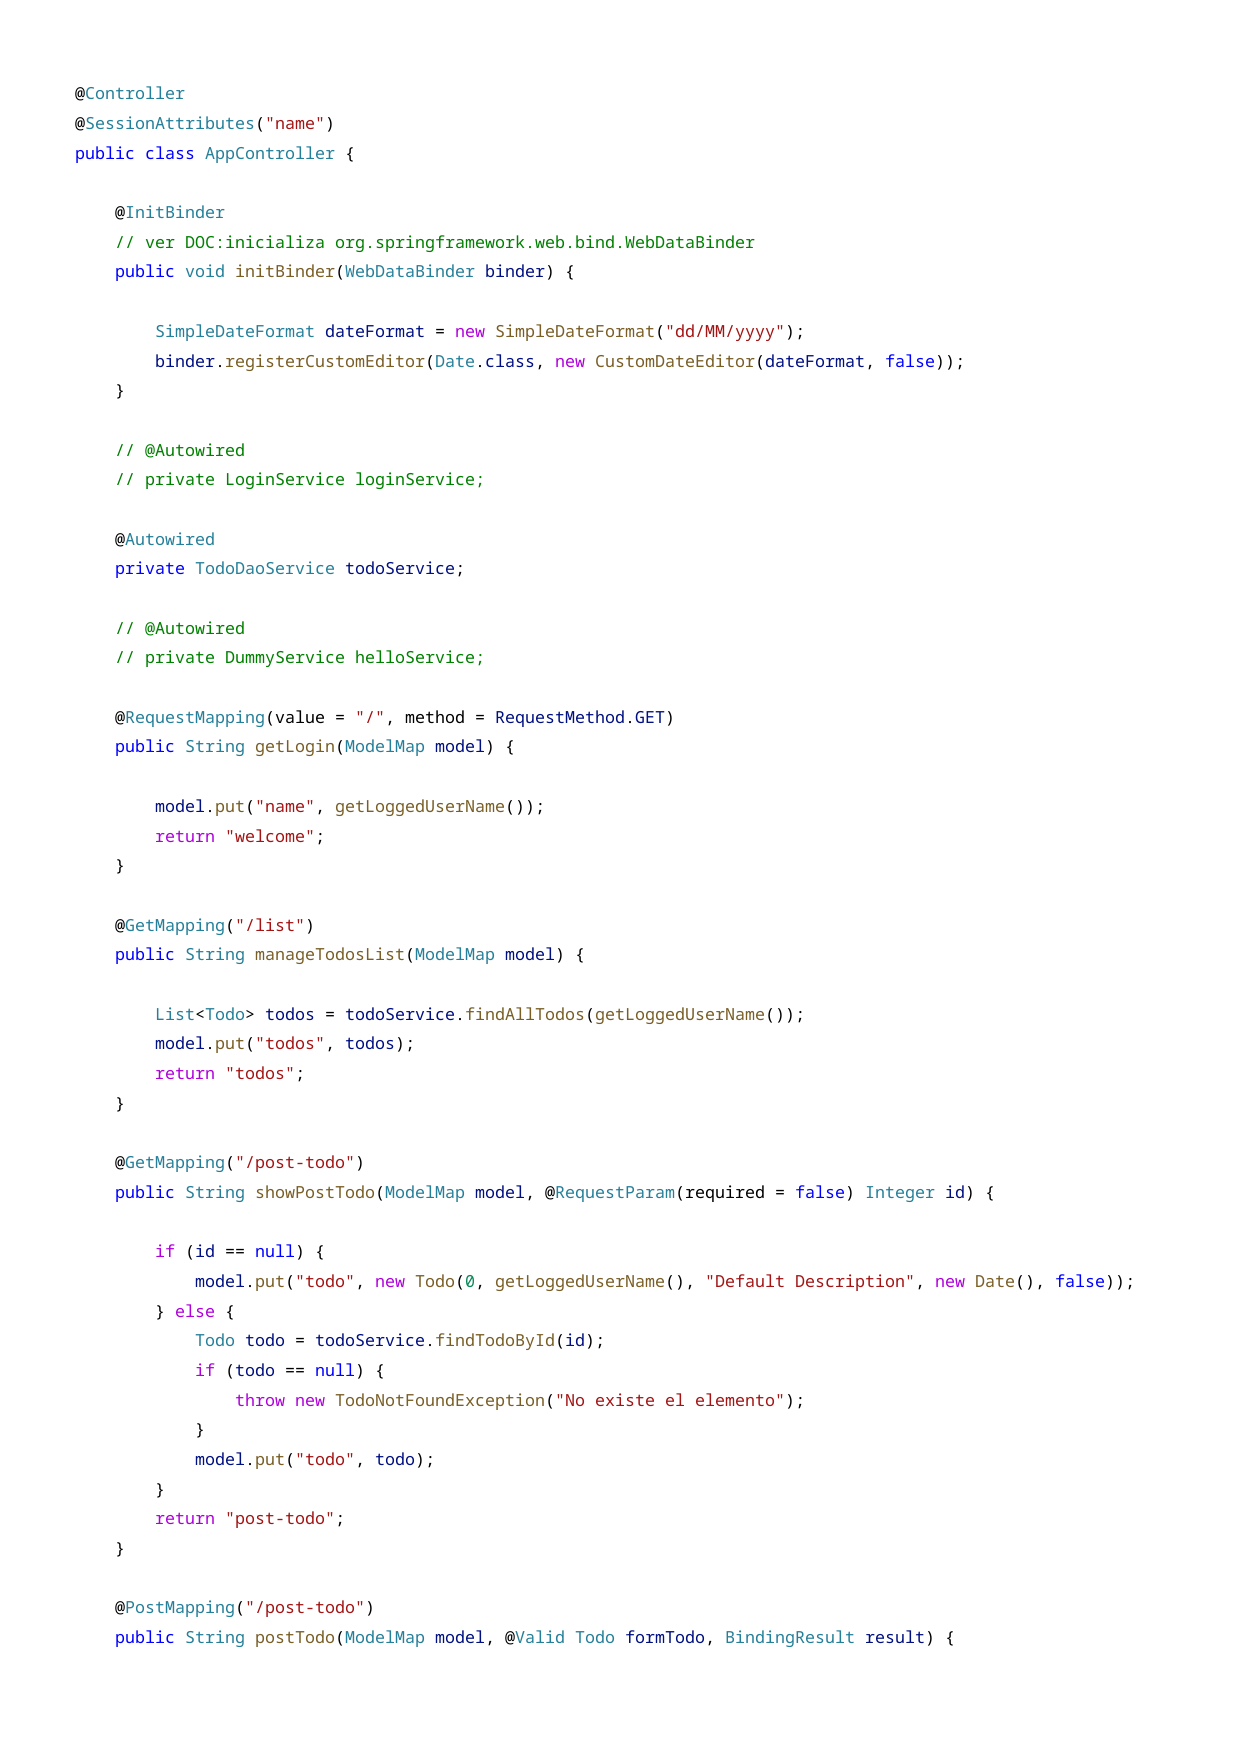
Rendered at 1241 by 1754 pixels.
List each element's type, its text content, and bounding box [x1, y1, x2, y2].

text public String postTodo(ModelMap model, @Valid Todo formTodo, BindingResult result) { [75, 1619, 1165, 1648]
text public void initBinder(WebDataBinder binder) { [75, 253, 1165, 283]
text model.put("todo", new Todo(0, getLoggedUserName(), "Default Description", new Date(), false)); [75, 1262, 1165, 1292]
text model.put("name", getLoggedUserName()); [75, 787, 1165, 817]
text throw new TodoNotFoundException("No existe el elemento"); [75, 1381, 1165, 1411]
text @PostMapping("/post-todo") [75, 1589, 1165, 1619]
text Todo todo = todoService.findTodoById(id); [75, 1322, 1165, 1352]
text if (todo == null) { [75, 1352, 1165, 1381]
text return "todos"; [75, 1055, 1165, 1084]
text return "welcome"; [75, 817, 1165, 847]
text return "post-todo"; [75, 1500, 1165, 1530]
text } [75, 847, 1165, 877]
text @Controller [75, 75, 1165, 105]
text } [75, 1530, 1165, 1559]
text // private DummyService helloService; [75, 639, 1165, 669]
text } [75, 372, 1165, 402]
text SimpleDateFormat dateFormat = new SimpleDateFormat("dd/MM/yyyy"); [75, 312, 1165, 342]
text @GetMapping("/list") [75, 906, 1165, 936]
text // @Autowired [75, 431, 1165, 461]
text @InitBinder [75, 194, 1165, 223]
text @SessionAttributes("name") [75, 105, 1165, 134]
text public String getLogin(ModelMap model) { [75, 728, 1165, 758]
text // private LoginService loginService; [75, 461, 1165, 491]
text } [75, 1084, 1165, 1114]
text @Autowired [75, 520, 1165, 550]
text } else { [75, 1292, 1165, 1322]
text public String manageTodosList(ModelMap model) { [75, 936, 1165, 966]
text // @Autowired [75, 609, 1165, 639]
text model.put("todo", todo); [75, 1441, 1165, 1470]
text // ver DOC:inicializa org.springframework.web.bind.WebDataBinder [75, 223, 1165, 253]
text @GetMapping("/post-todo") [75, 1144, 1165, 1173]
text private TodoDaoService todoService; [75, 550, 1165, 580]
text } [75, 1470, 1165, 1500]
text model.put("todos", todos); [75, 1025, 1165, 1055]
text binder.registerCustomEditor(Date.class, new CustomDateEditor(dateFormat, false)); [75, 342, 1165, 372]
text List<Todo> todos = todoService.findAllTodos(getLoggedUserName()); [75, 995, 1165, 1025]
text if (id == null) { [75, 1233, 1165, 1262]
text public class AppController { [75, 134, 1165, 164]
text } [75, 1411, 1165, 1441]
text @RequestMapping(value = "/", method = RequestMethod.GET) [75, 698, 1165, 728]
text public String showPostTodo(ModelMap model, @RequestParam(required = false) Integer id) { [75, 1173, 1165, 1203]
